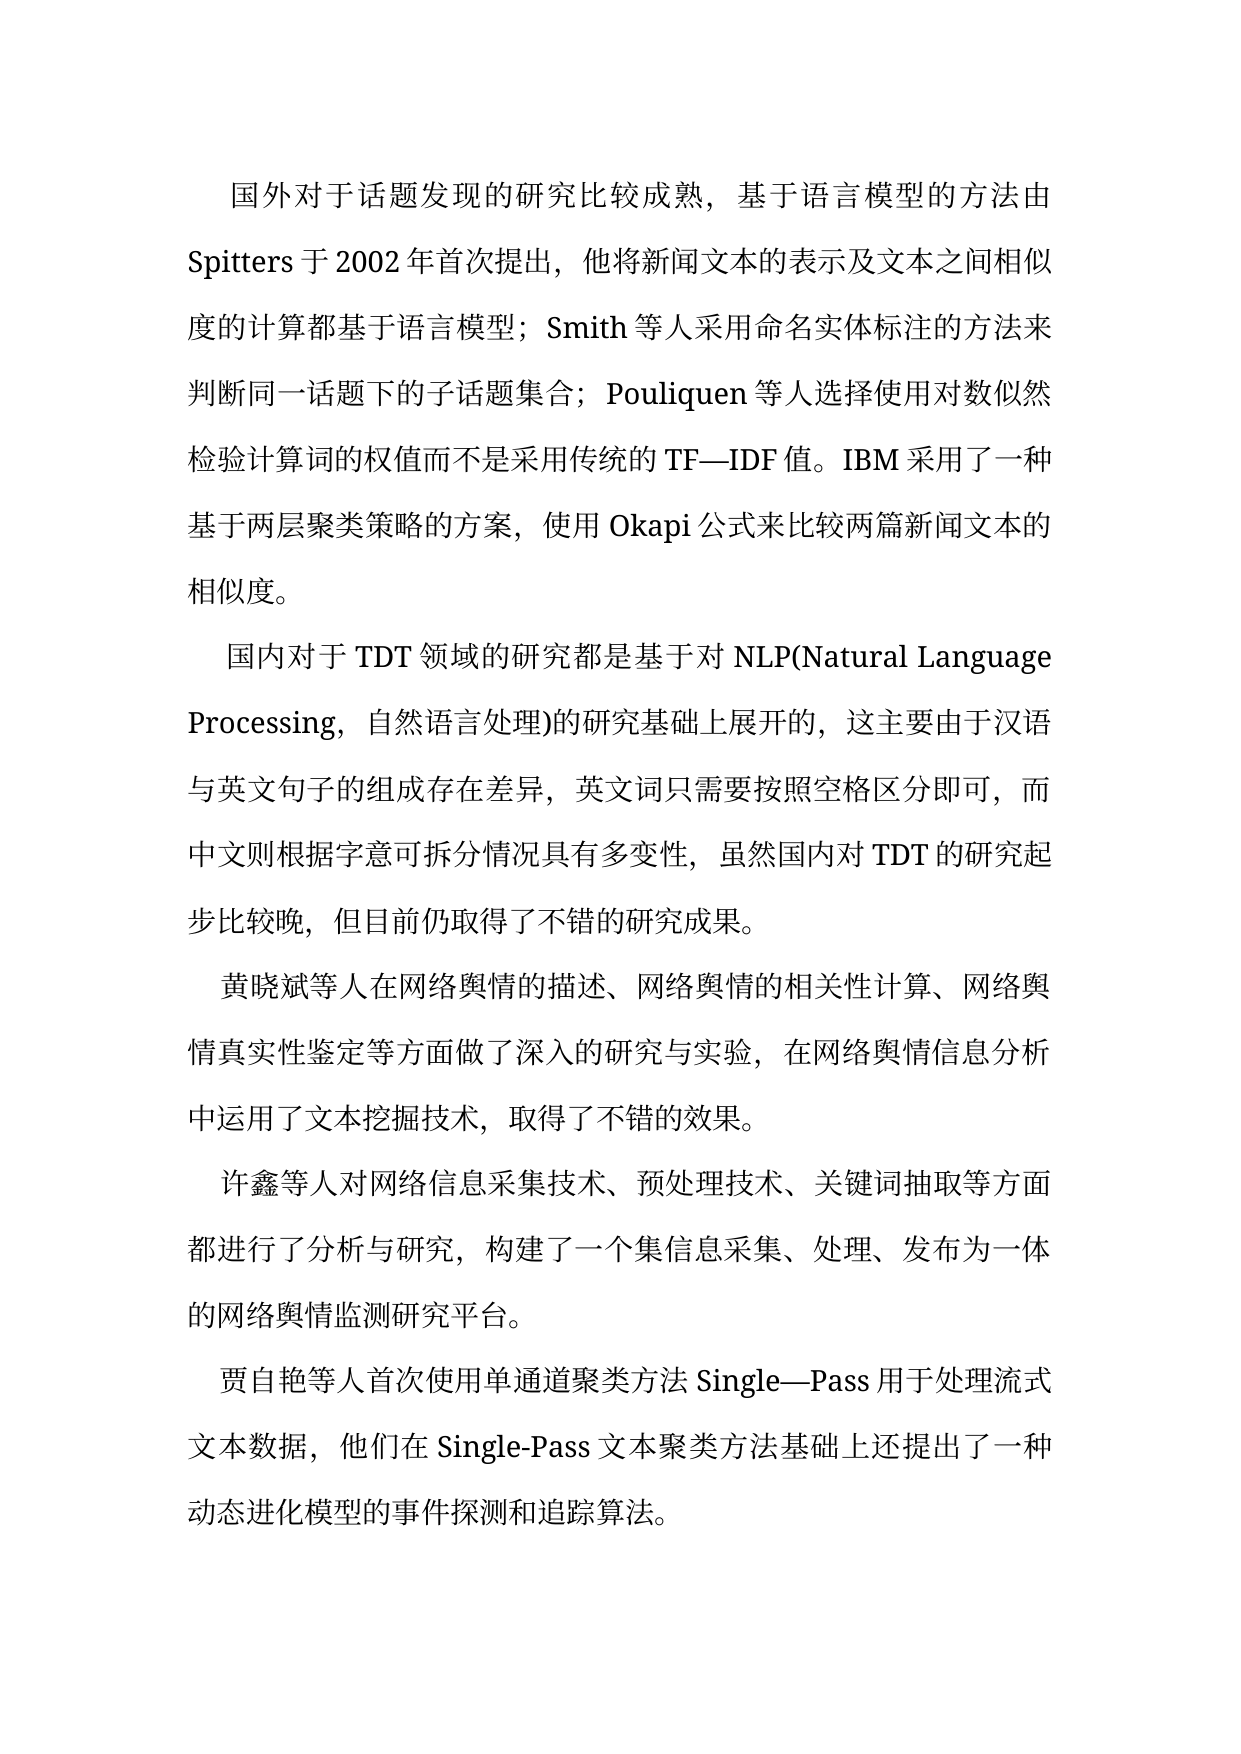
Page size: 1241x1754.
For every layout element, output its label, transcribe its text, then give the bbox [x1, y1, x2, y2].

text 黄晓斌等人在网络舆情的描述、网络舆情的相关性计算、网络舆情真实性鉴定等方面做了深入的研究与实验，在网络舆情信息分析中运用了文本挖掘技术，取得了不错的效果。 [187, 962, 1053, 1138]
text 国内对于TDT领域的研究都是基于对NLP(Natural Language Processing，自然语言处理)的研究基础上展开的，这主要由于汉语与英文句子的组成存在差异，英文词只需要按照空格区分即可，而中文则根据字意可拆分情况具有多变性，虽然国内对TDT的研究起步比较晚，但目前仍取得了不错的研究成果。 [187, 633, 1053, 941]
text 国外对于话题发现的研究比较成熟，基于语言模型的方法由Spitters于2002年首次提出，他将新闻文本的表示及文本之间相似度的计算都基于语言模型；Smith等人采用命名实体标注的方法来判断同一话题下的子话题集合；Pouliquen等人选择使用对数似然检验计算词的权值而不是采用传统的TF—IDF值。IBM采用了一种基于两层聚类策略的方案，使用Okapi公式来比较两篇新闻文本的相似度。 [187, 172, 1053, 612]
text 贾自艳等人首次使用单通道聚类方法Single—Pass用于处理流式文本数据，他们在Single-Pass文本聚类方法基础上还提出了一种动态进化模型的事件探测和追踪算法。 [187, 1357, 1053, 1533]
text 许鑫等人对网络信息采集技术、预处理技术、关键词抽取等方面都进行了分析与研究，构建了一个集信息采集、处理、发布为一体的网络舆情监测研究平台。 [187, 1159, 1053, 1336]
